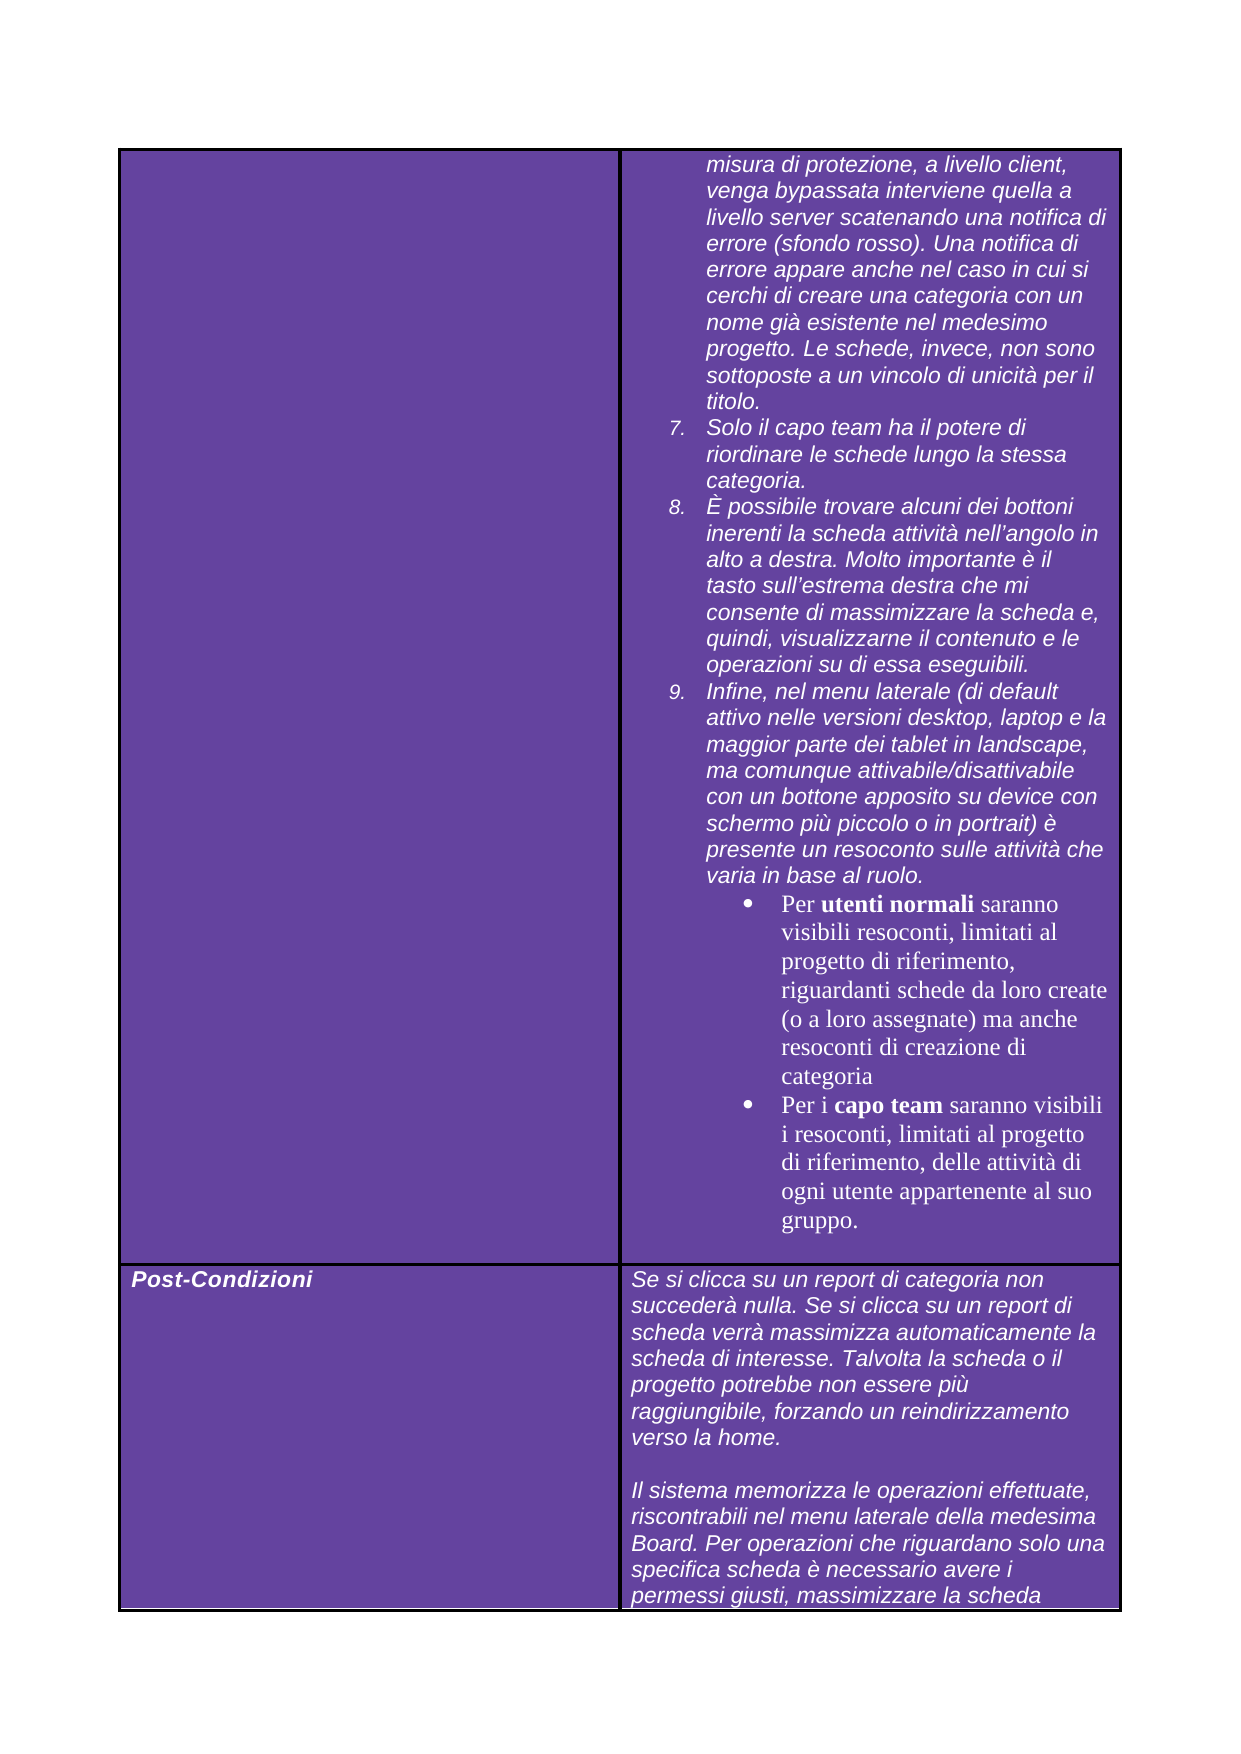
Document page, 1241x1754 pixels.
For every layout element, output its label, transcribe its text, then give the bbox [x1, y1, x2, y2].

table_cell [622, 1266, 1119, 1608]
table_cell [121, 151, 618, 1263]
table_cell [622, 151, 1119, 1263]
table_cell Post-Condizioni [121, 1266, 618, 1608]
